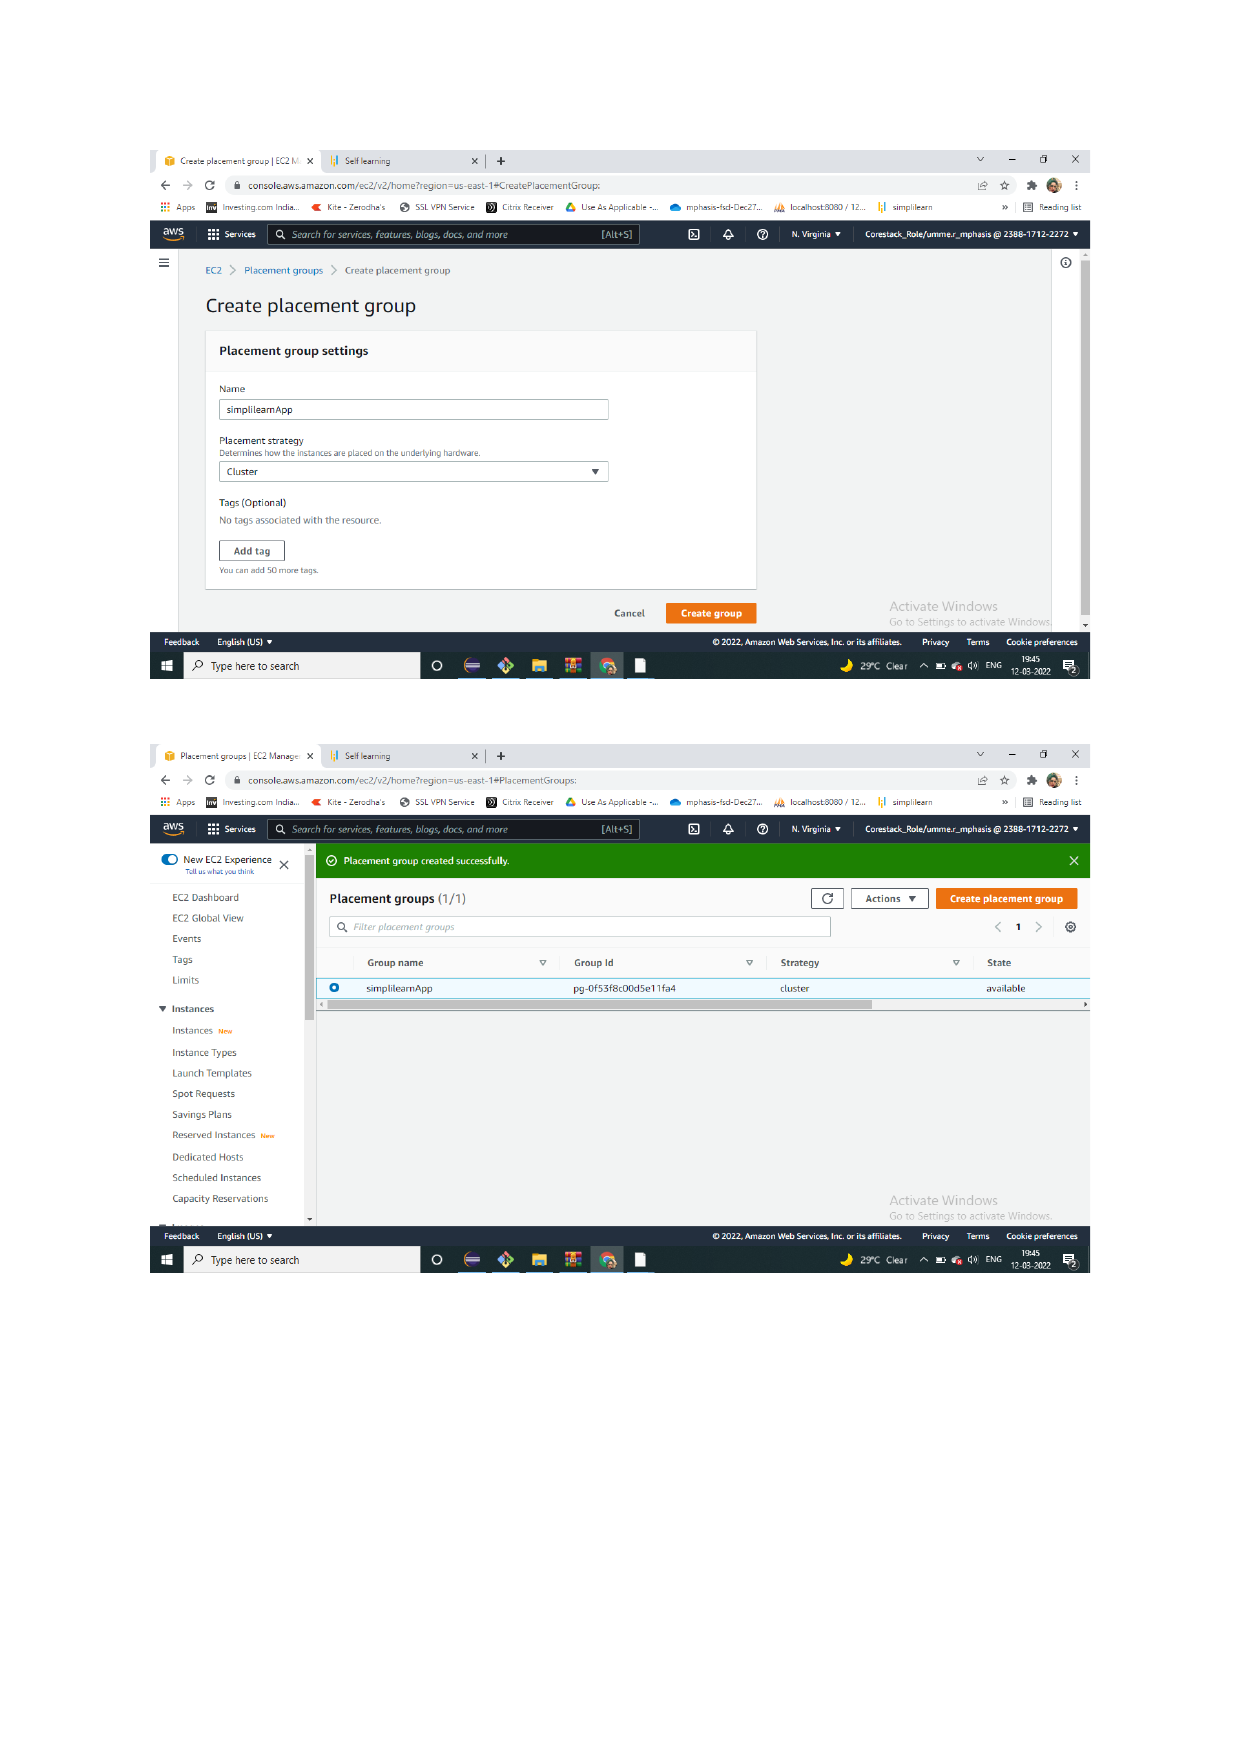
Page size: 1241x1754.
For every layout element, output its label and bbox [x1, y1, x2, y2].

picture [150, 744, 1091, 1273]
picture [150, 150, 1091, 679]
